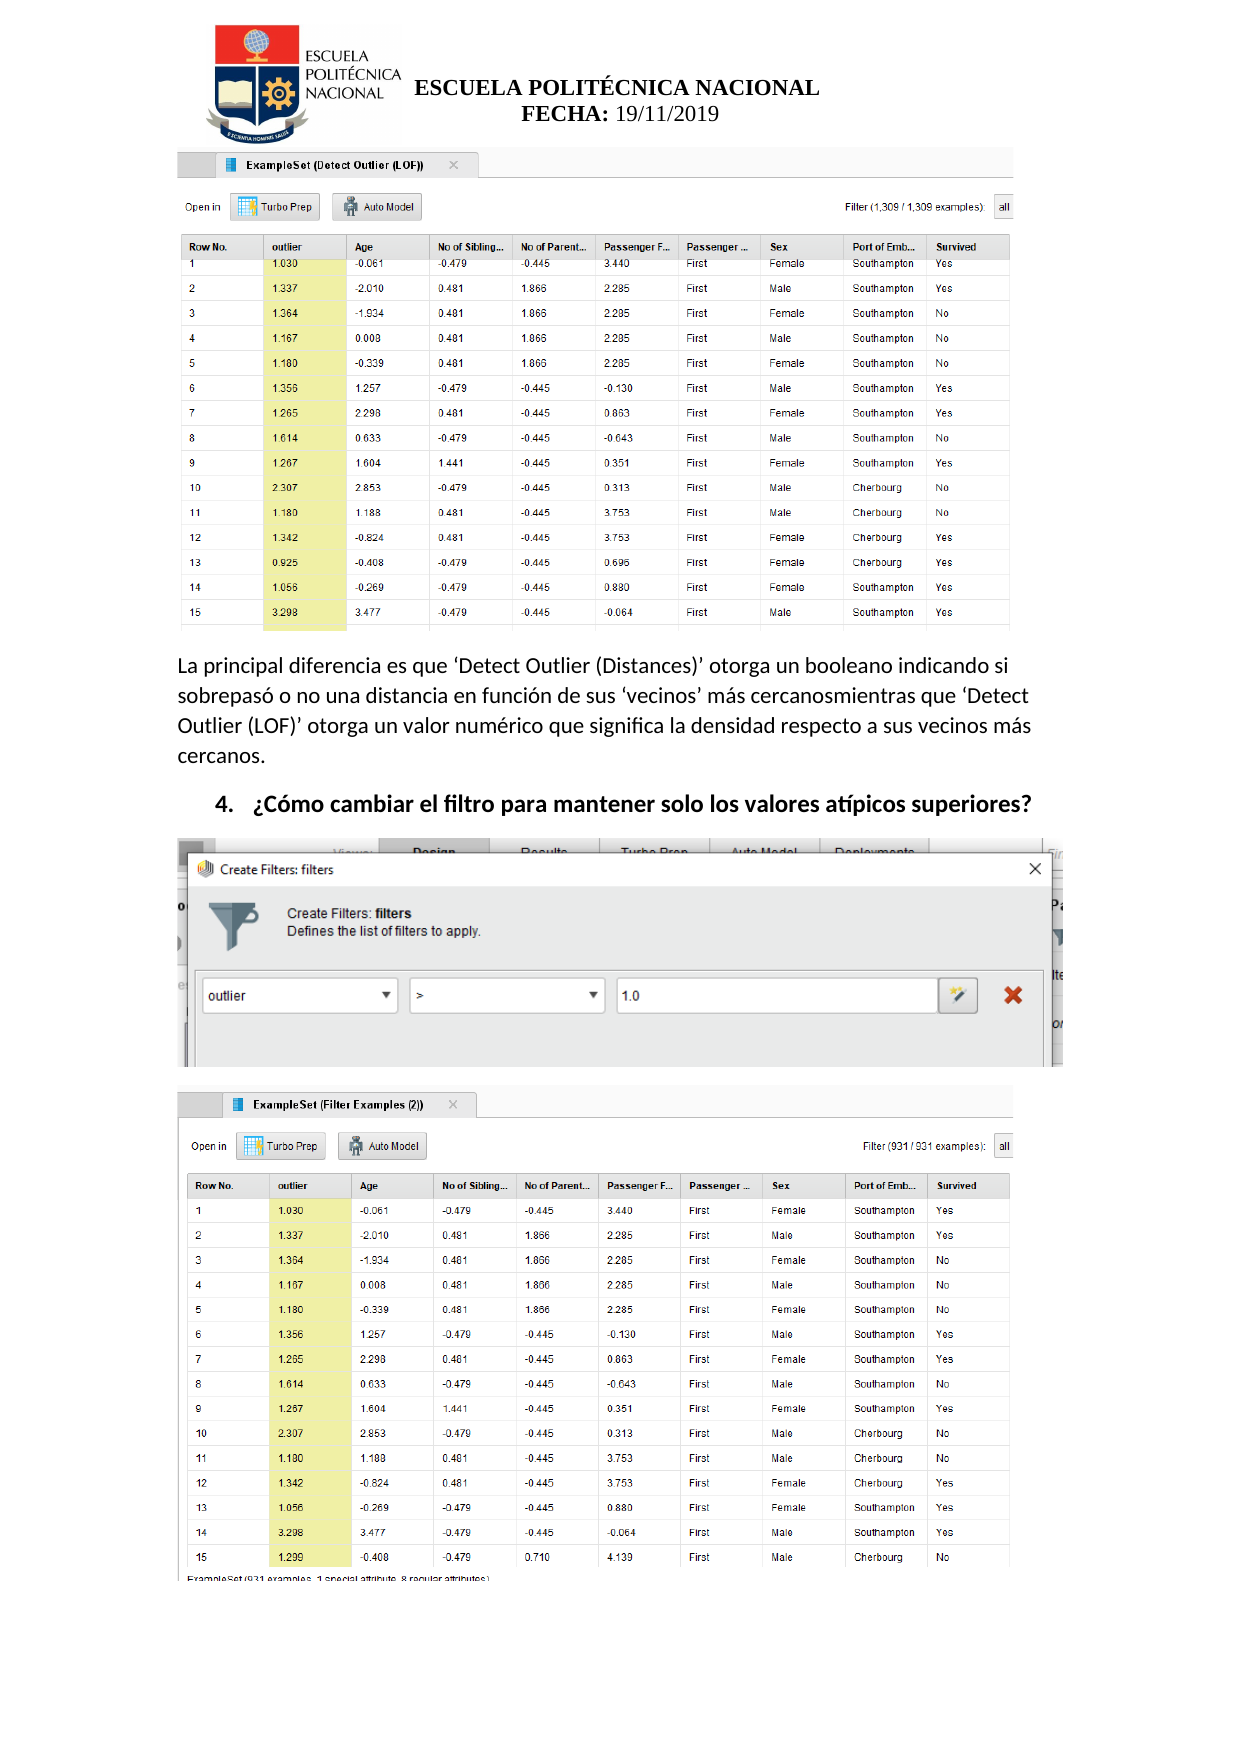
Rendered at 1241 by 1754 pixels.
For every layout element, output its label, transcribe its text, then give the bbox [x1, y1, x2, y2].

picture [177, 147, 1014, 633]
picture [206, 24, 402, 145]
picture [177, 1085, 1014, 1581]
text La principal diferencia es que ‘Detect Outlier (Distances)’ otorga un booleano indicando si sobrepasó o no una distancia en función de sus ‘vecinos’ más cercanosmientras que ‘Detect Outlier (LOF)’ otorga un valor numérico que significa la densidad respecto a sus vecinos más cercanos. [177, 651, 1063, 770]
picture [177, 838, 1063, 1067]
list ¿Cómo cambiar el filtro para mantener solo los valores atípicos superiores? [215, 788, 1063, 819]
